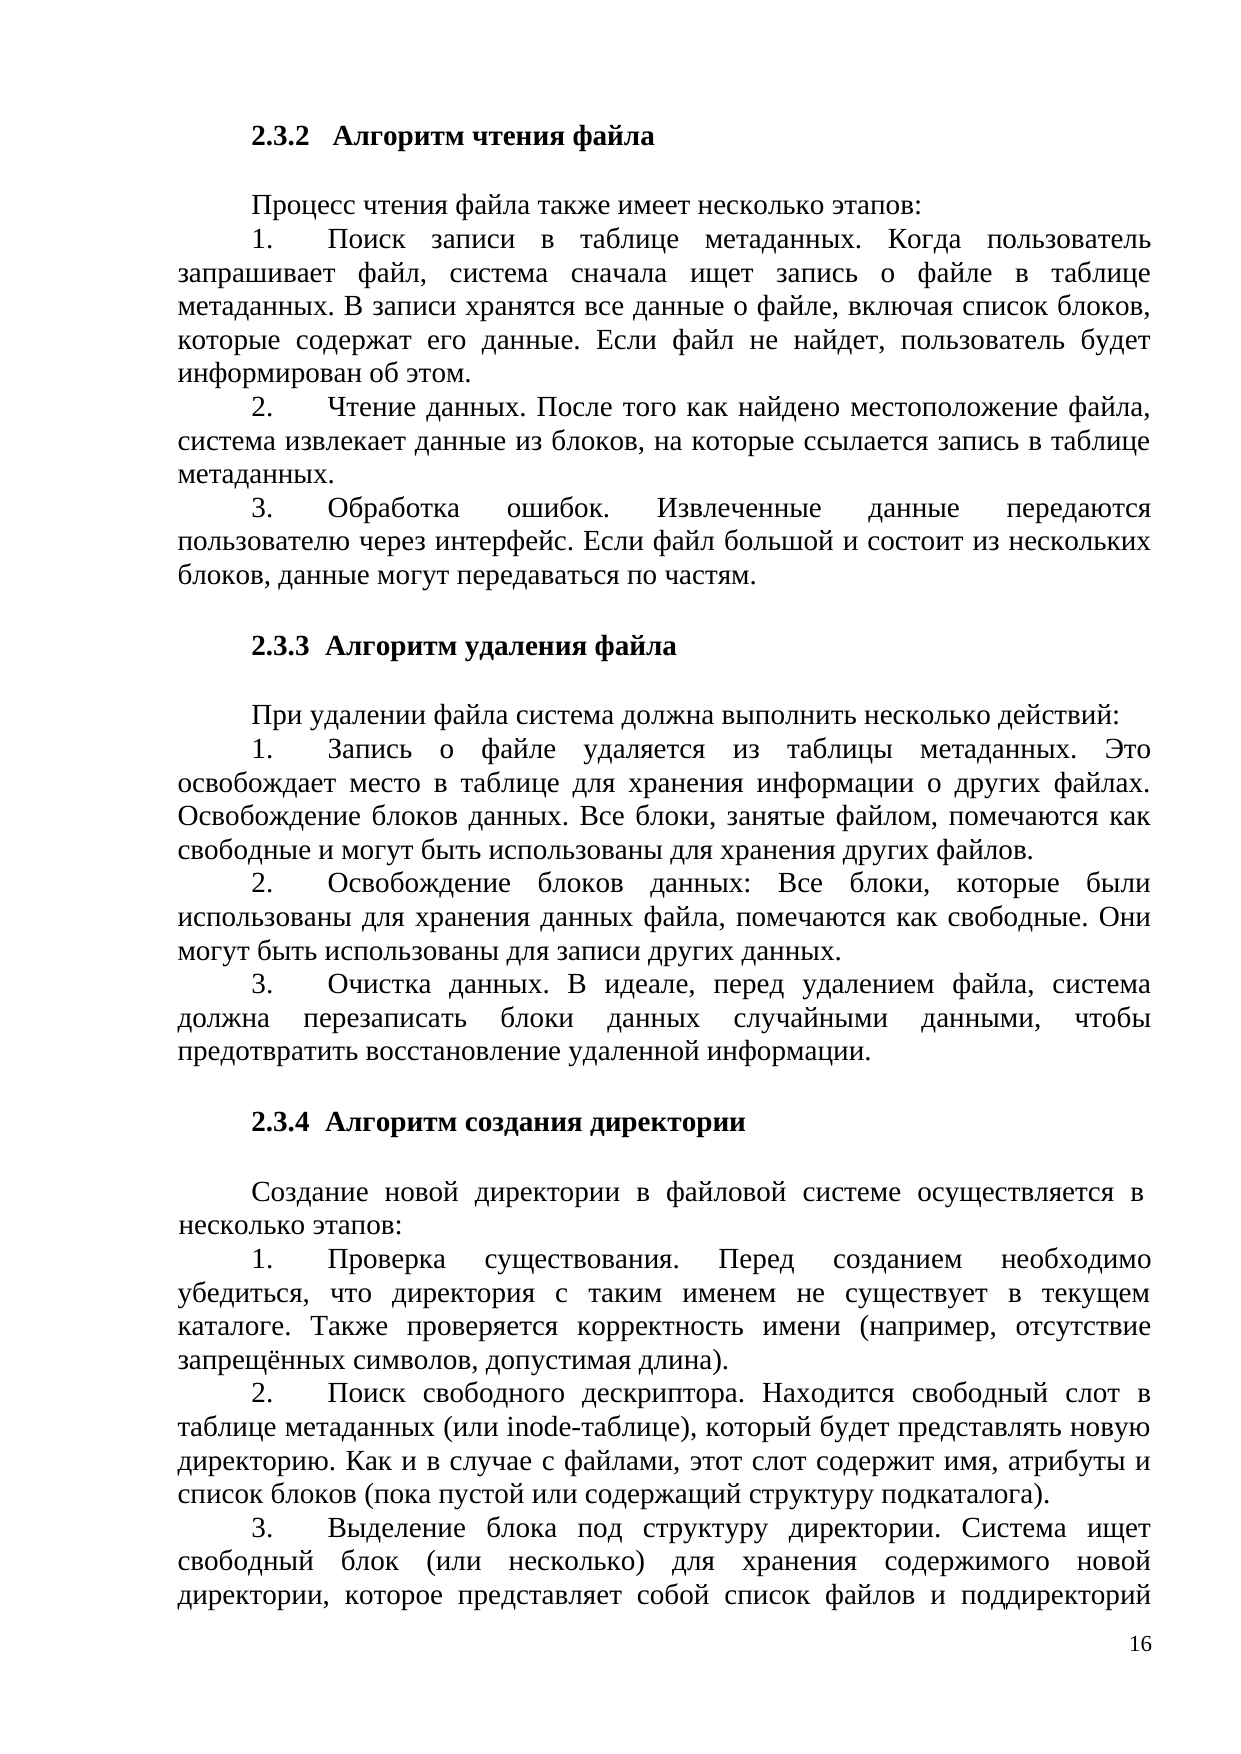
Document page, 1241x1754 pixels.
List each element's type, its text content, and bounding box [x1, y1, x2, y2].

list Поиск записи в таблице метаданных. Когда пользователь запрашивает файл, система сначала ищет запись о файле в таблице метаданных. В записи хранятся все данные о файле, включая список блоков, которые содержат его данные. Если файл не найдет, пользователь будет информирован об этом. [177, 221, 1152, 389]
list Чтение данных. После того как найдено местоположение файла, система извлекает данные из блоков, на которые ссылается запись в таблице метаданных. [177, 389, 1152, 490]
text При удалении файла система должна выполнить несколько действий: [178, 697, 1145, 731]
list Запись о файле удаляется из таблицы метаданных. Это освобождает место в таблице для хранения информации о других файлах. Освобождение блоков данных. Все блоки, занятые файлом, помечаются как свободные и могут быть использованы для хранения других файлов. [177, 731, 1152, 866]
subtitle Алгоритм чтения файла [251, 118, 1145, 152]
text Процесс чтения файла также имеет несколько этапов: [178, 187, 1145, 221]
list Проверка существования. Перед созданием необходимо убедиться, что директория с таким именем не существует в текущем каталоге. Также проверяется корректность имени (например, отсутствие запрещённых символов, допустимая длина). [177, 1241, 1152, 1376]
list Освобождение блоков данных: Все блоки, которые были использованы для хранения данных файла, помечаются как свободные. Они могут быть использованы для записи других данных. [177, 866, 1152, 966]
subtitle Алгоритм создания директории [251, 1104, 1145, 1138]
list Обработка ошибок. Извлеченные данные передаются пользователю через интерфейс. Если файл большой и состоит из нескольких блоков, данные могут передаваться по частям. [177, 490, 1152, 590]
text Создание новой директории в файловой системе осуществляется в несколько этапов: [178, 1174, 1145, 1241]
list Очистка данных. В идеале, перед удалением файла, система должна перезаписать блоки данных случайными данными, чтобы предотвратить восстановление удаленной информации. [177, 966, 1152, 1067]
subtitle Алгоритм удаления файла [251, 628, 1145, 662]
list Поиск свободного дескриптора. Находится свободный слот в таблице метаданных (или inode-таблице), который будет представлять новую директорию. Как и в случае с файлами, этот слот содержит имя, атрибуты и список блоков (пока пустой или содержащий структуру подкаталога). [177, 1376, 1152, 1510]
